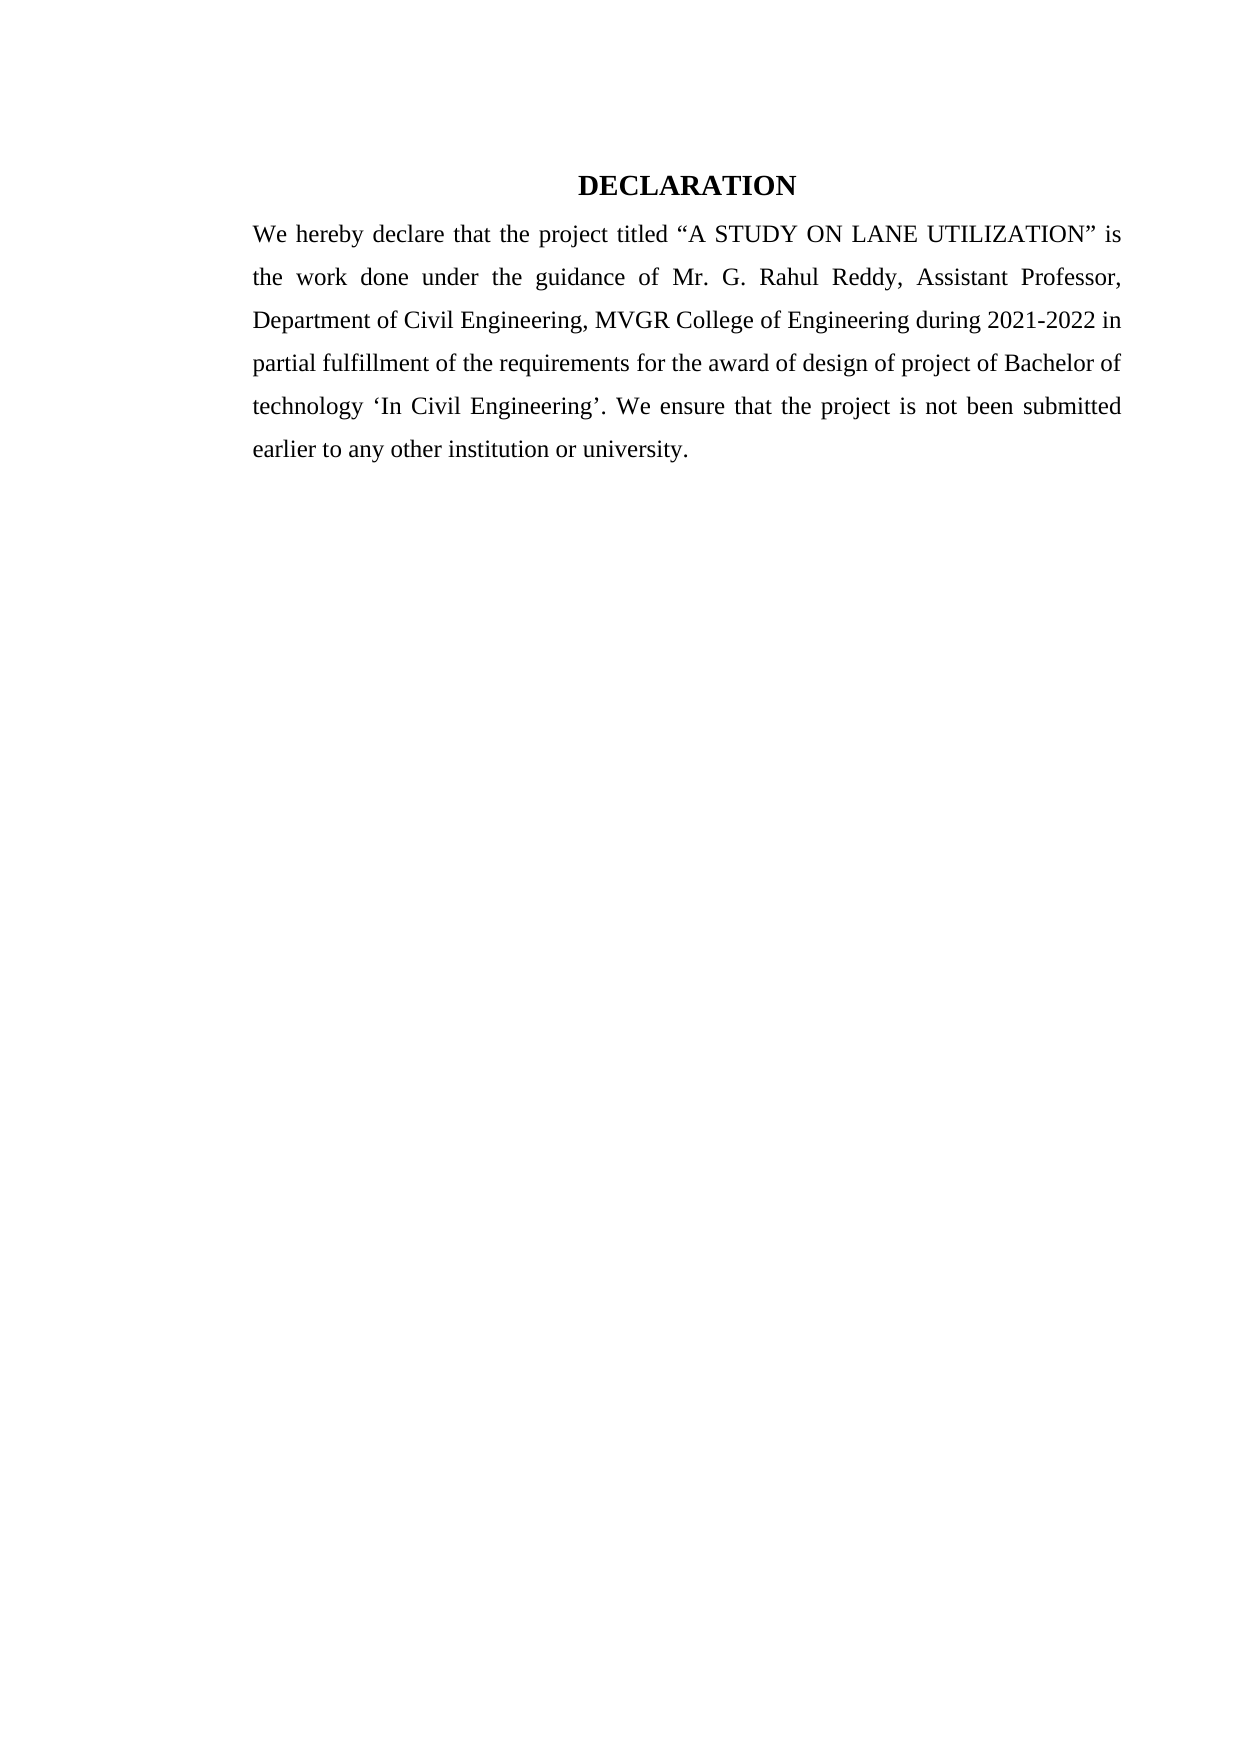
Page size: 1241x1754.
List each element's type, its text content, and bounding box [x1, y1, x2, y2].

list We hereby declare that the project titled “A STUDY ON LANE UTILIZATION” is the work done under the guidance of Mr. G. Rahul Reddy, Assistant Professor, Department of Civil Engineering, MVGR College of Engineering during 2021-2022 in partial fulfillment of the requirements for the award of design of project of Bachelor of technology ‘In Civil Engineering’. We ensure that the project is not been submitted earlier to any other institution or university. [252, 219, 1122, 463]
list DECLARATION [252, 168, 1122, 202]
